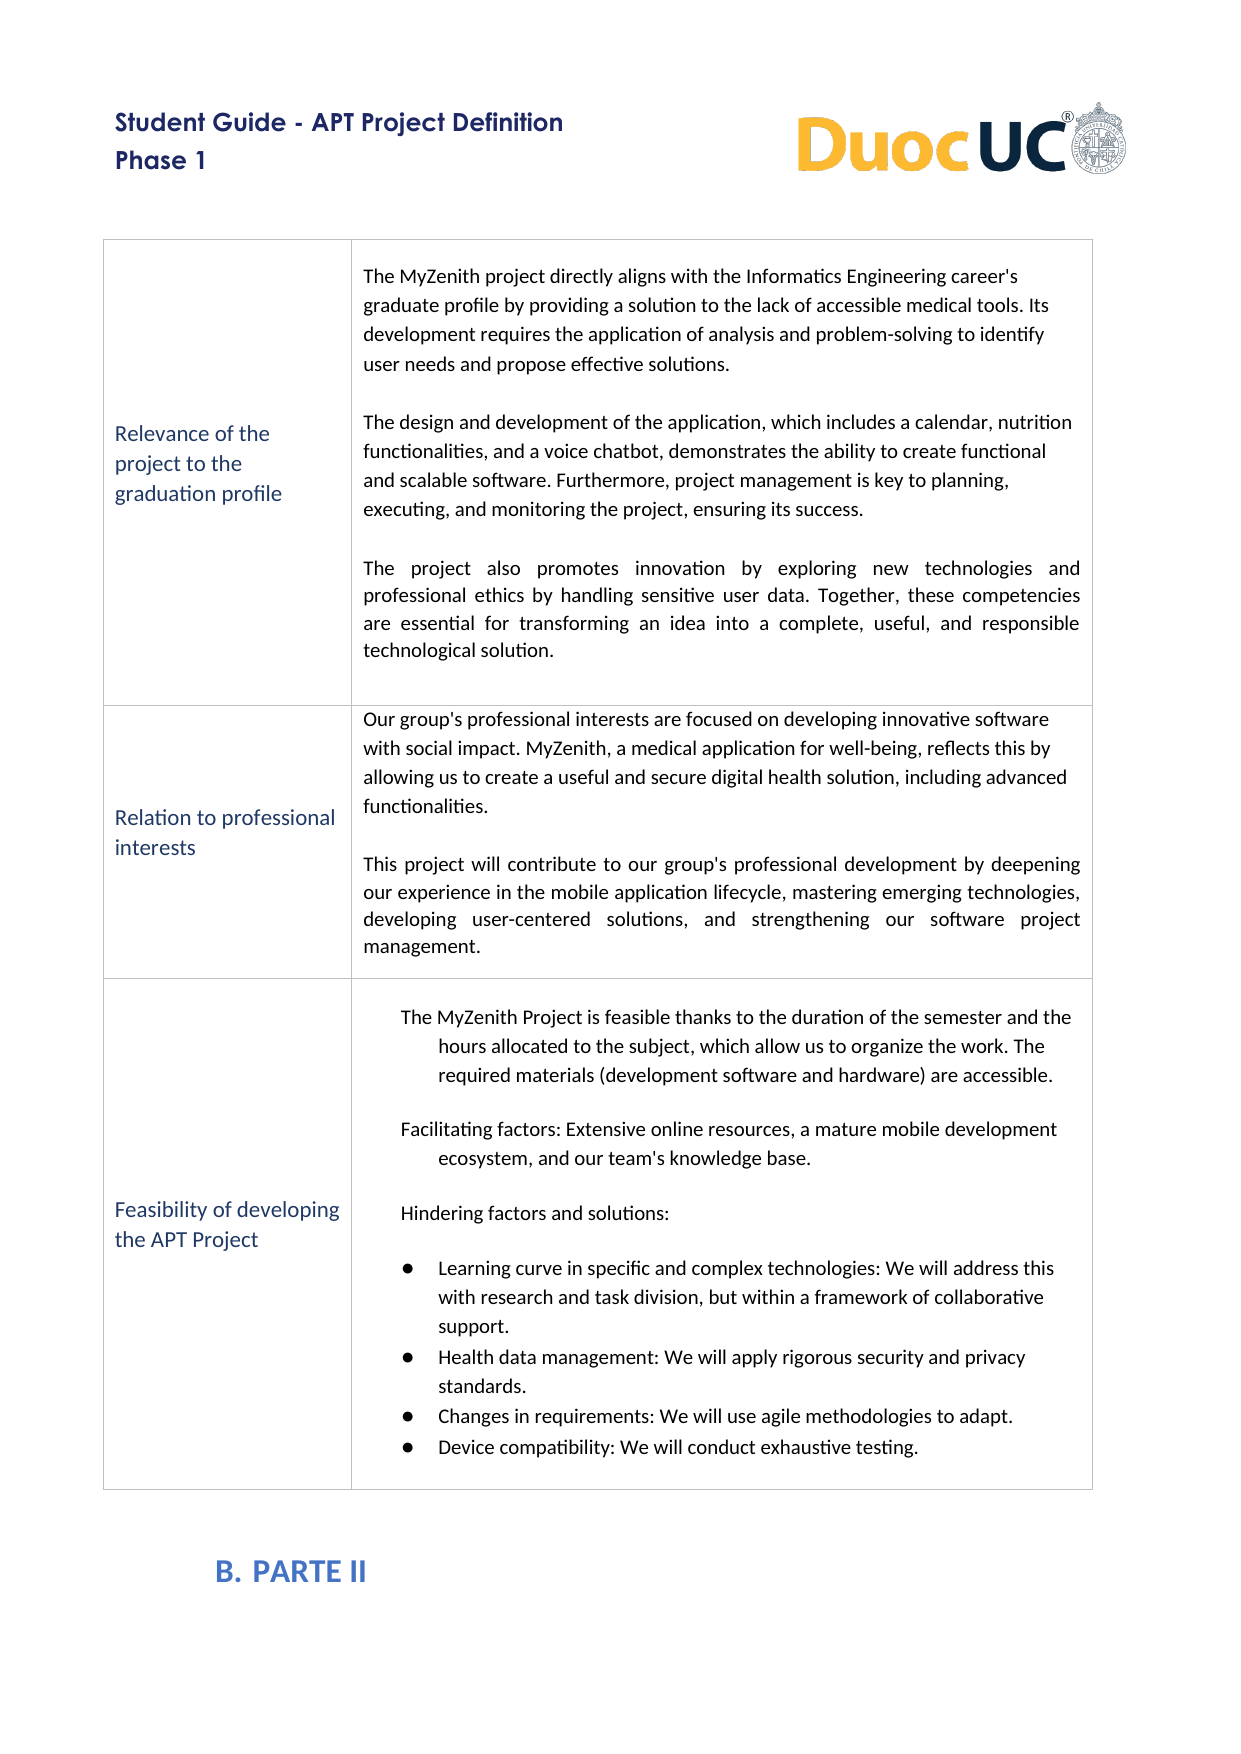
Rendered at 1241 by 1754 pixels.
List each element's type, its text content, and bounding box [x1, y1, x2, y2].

table_cell The MyZenith Project is feasible thanks to the duration of the semester and the hours allocated to the subject, which allow us to organize the work. The required materials (development software and hardware) are accessible. Facilitating factors: Extensive online resources, a mature mobile development ecosystem, and our team's knowledge base. Hindering factors and solutions: Learning curve in specific and complex technologies: We will address this with research and task division, but within a framework of collaborative support. Health data management: We will apply rigorous security and privacy standards. Changes in requirements: We will use agile methodologies to adapt. Device compatibility: We will conduct exhaustive testing. [352, 979, 1092, 1488]
table_cell Feasibility of developing the APT Project [104, 979, 351, 1488]
table_cell Relevance of the project to the graduation profile [104, 240, 351, 705]
table_cell The MyZenith project directly aligns with the Informatics Engineering career's graduate profile by providing a solution to the lack of accessible medical tools. Its development requires the application of analysis and problem-solving to identify user needs and propose effective solutions. The design and development of the application, which includes a calendar, nutrition functionalities, and a voice chatbot, demonstrates the ability to create functional and scalable software. Furthermore, project management is key to planning, executing, and monitoring the project, ensuring its success. The project also promotes innovation by exploring new technologies and professional ethics by handling sensitive user data. Together, these competencies are essential for transforming an idea into a complete, useful, and responsible technological solution. [352, 240, 1092, 705]
list PARTE II [215, 1550, 1063, 1591]
table_cell Our group's professional interests are focused on developing innovative software with social impact. MyZenith, a medical application for well-being, reflects this by allowing us to create a useful and secure digital health solution, including advanced functionalities. This project will contribute to our group's professional development by deepening our experience in the mobile application lifecycle, mastering emerging technologies, developing user-centered solutions, and strengthening our software project management. [352, 706, 1092, 978]
table_cell Relation to professional interests [104, 706, 351, 978]
picture [798, 102, 1126, 174]
